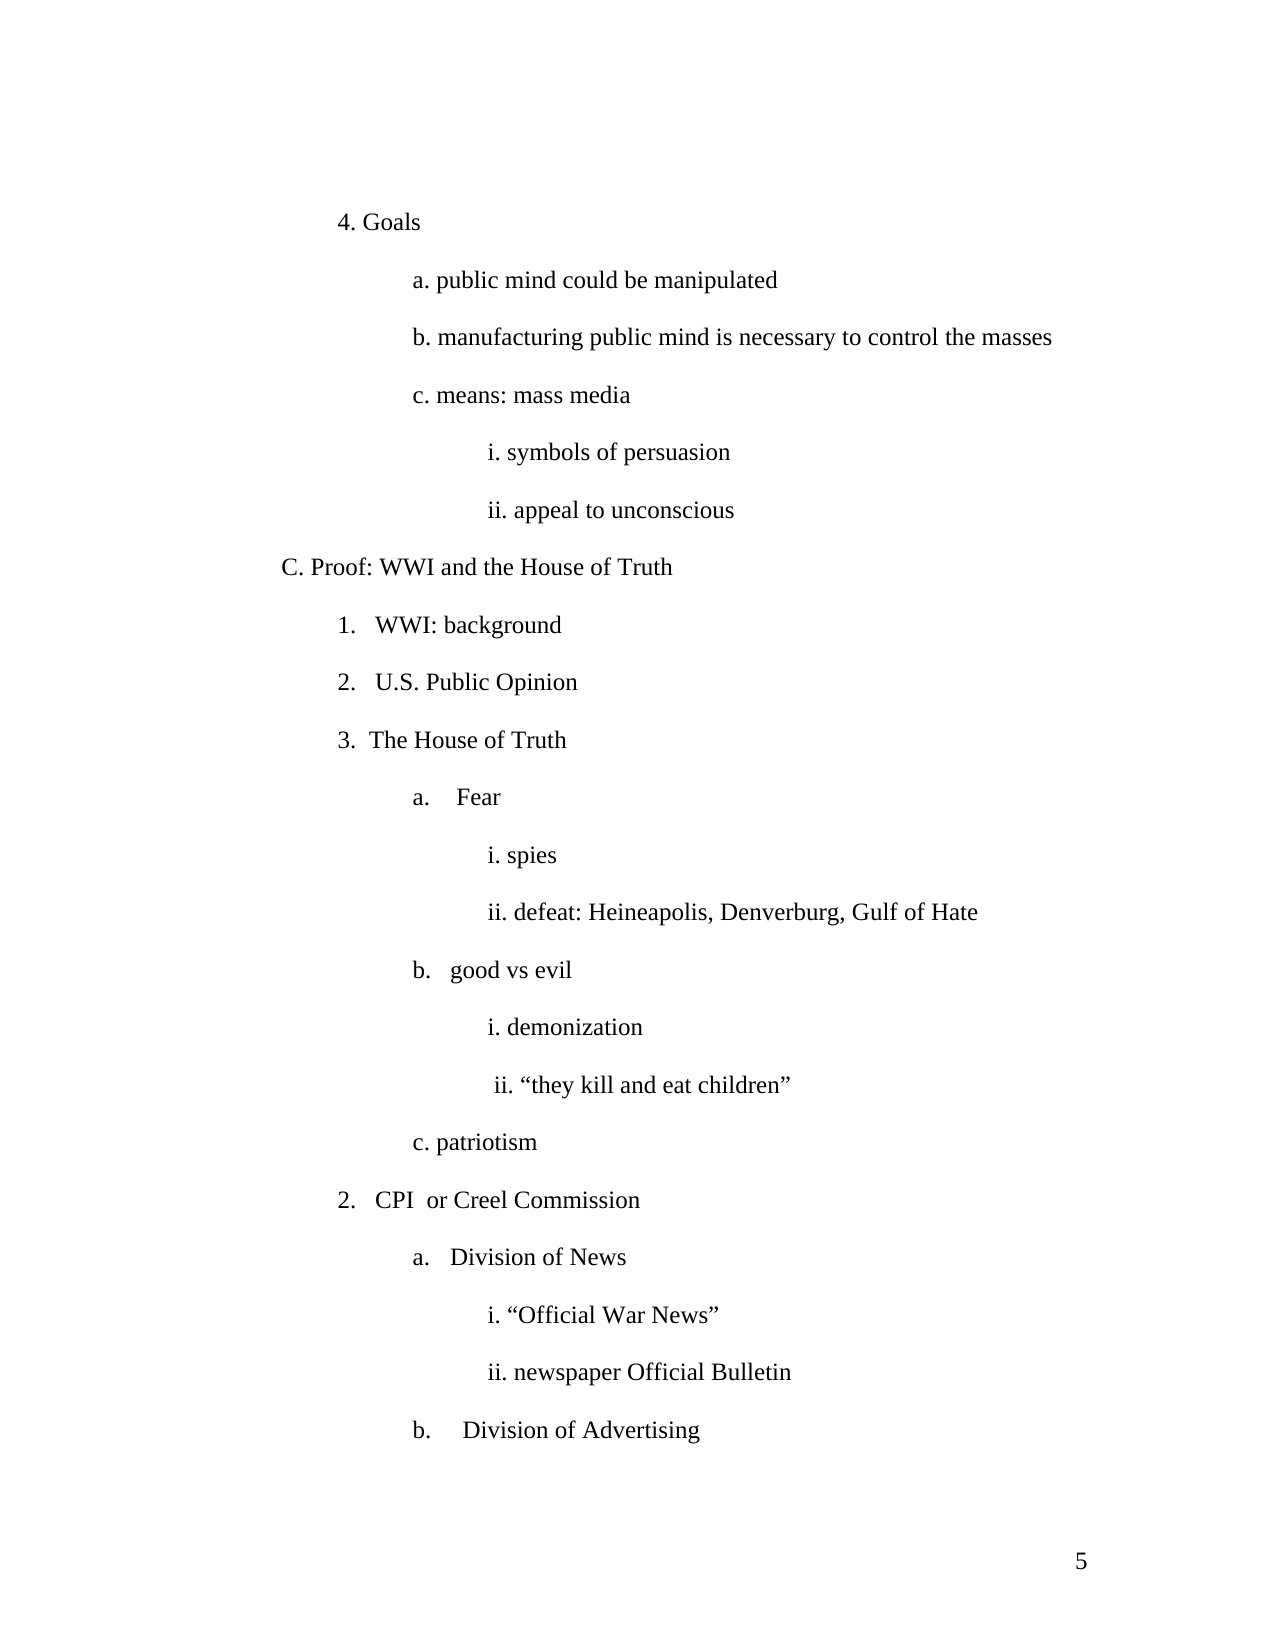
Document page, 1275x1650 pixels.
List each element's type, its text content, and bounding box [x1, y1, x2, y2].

text a. public mind could be manipulated [337, 265, 1087, 294]
text 4. Goals [262, 207, 1087, 236]
text i. demonization [450, 1012, 1087, 1041]
list CPI or Creel Commission [337, 1185, 1087, 1214]
text i. “Official War News” [469, 1300, 1087, 1329]
text b. manufacturing public mind is necessary to control the masses [337, 322, 1087, 351]
text ii. appeal to unconscious [450, 495, 1087, 524]
list Fear [412, 782, 1087, 811]
text i. symbols of persuasion [450, 437, 1087, 466]
text c. means: mass media [337, 380, 1087, 409]
list good vs evil [412, 955, 1087, 984]
text ii. newspaper Official Bulletin [187, 1357, 1087, 1386]
text b. Division of Advertising [337, 1415, 1087, 1444]
text ii. “they kill and eat children” [412, 1070, 1087, 1099]
list U.S. Public Opinion [337, 667, 1087, 696]
text C. Proof: WWI and the House of Truth [281, 552, 1087, 581]
list Division of News [412, 1242, 1087, 1271]
list WWI: background [337, 610, 1087, 639]
text 3. The House of Truth [262, 725, 1087, 754]
text i. spies [450, 840, 1087, 869]
text ii. defeat: Heineapolis, Denverburg, [450, 897, 1087, 926]
text c. patriotism [187, 1127, 1087, 1156]
